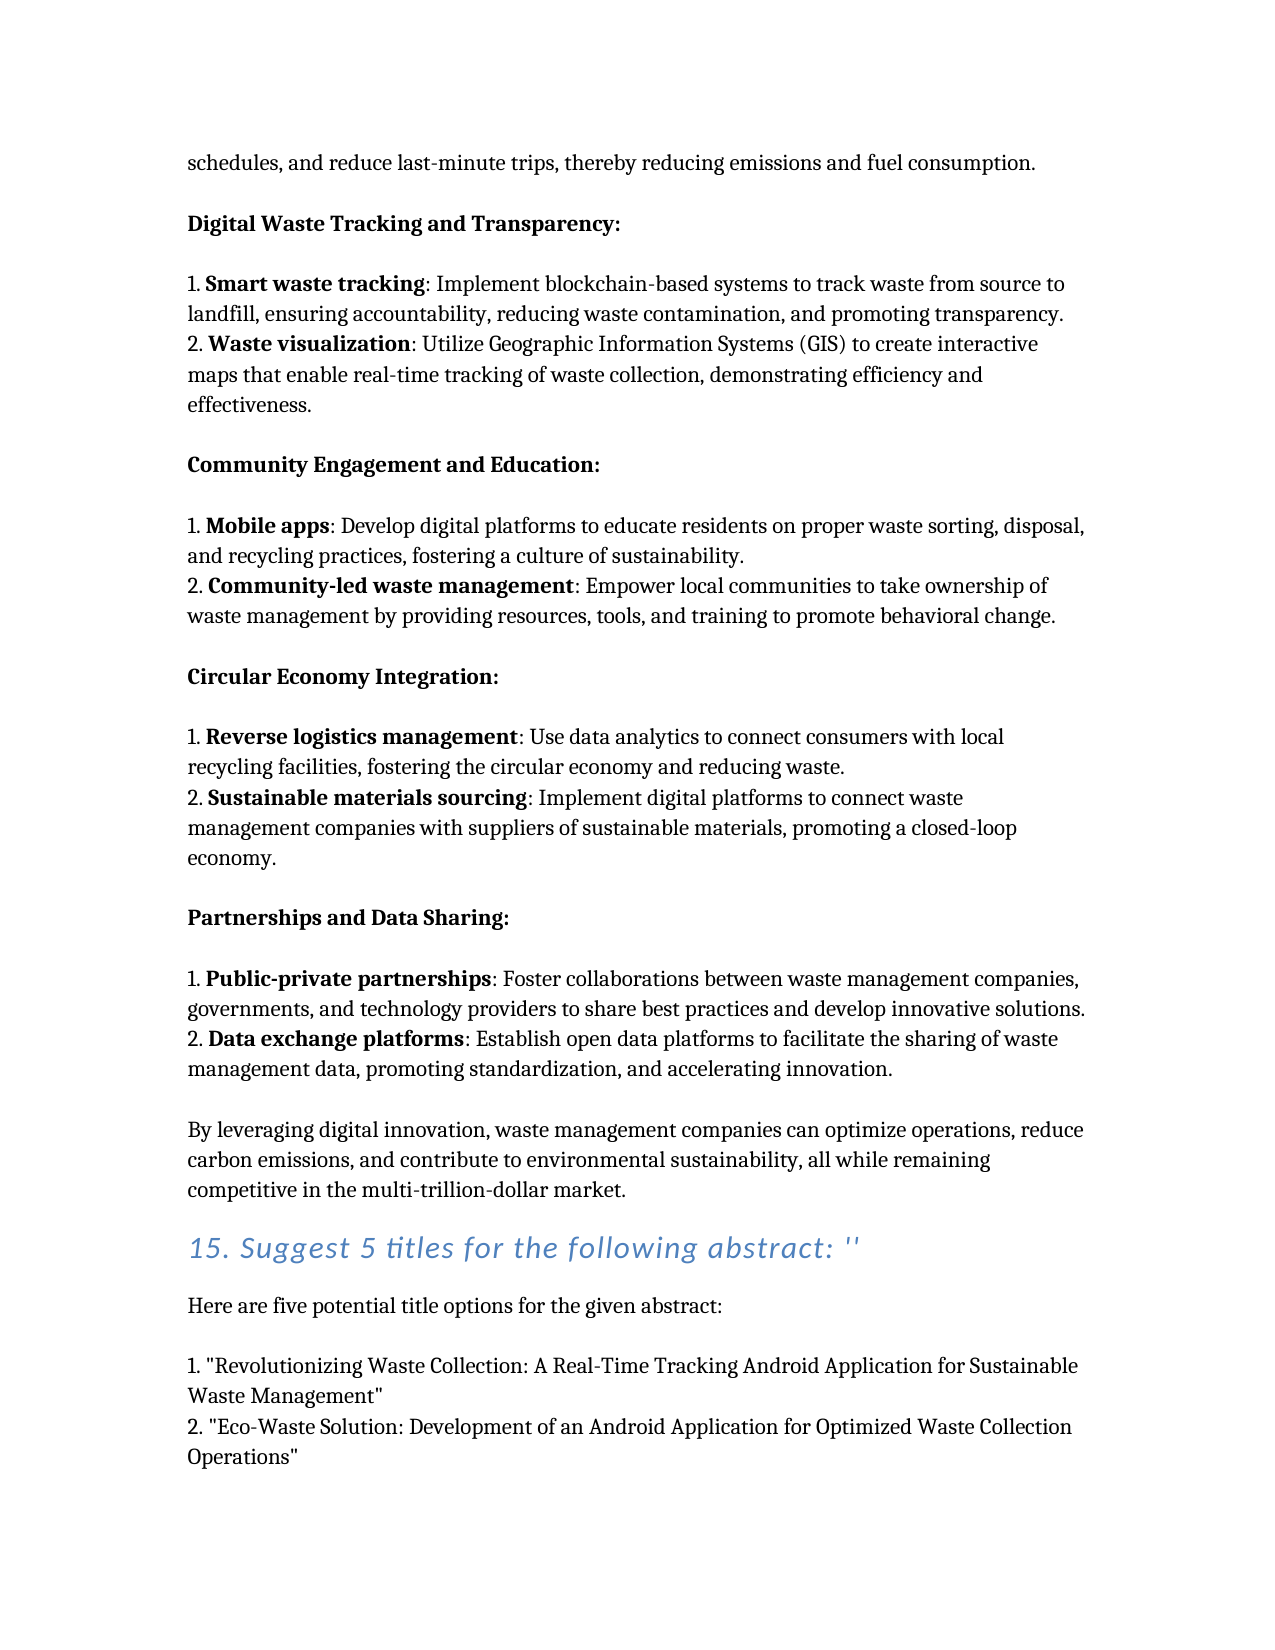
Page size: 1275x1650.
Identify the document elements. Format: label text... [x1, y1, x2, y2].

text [187, 1293, 1087, 1470]
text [187, 150, 1087, 1203]
subtitle 15. Suggest 5 titles for the following abstract: '' [187, 1228, 1087, 1266]
